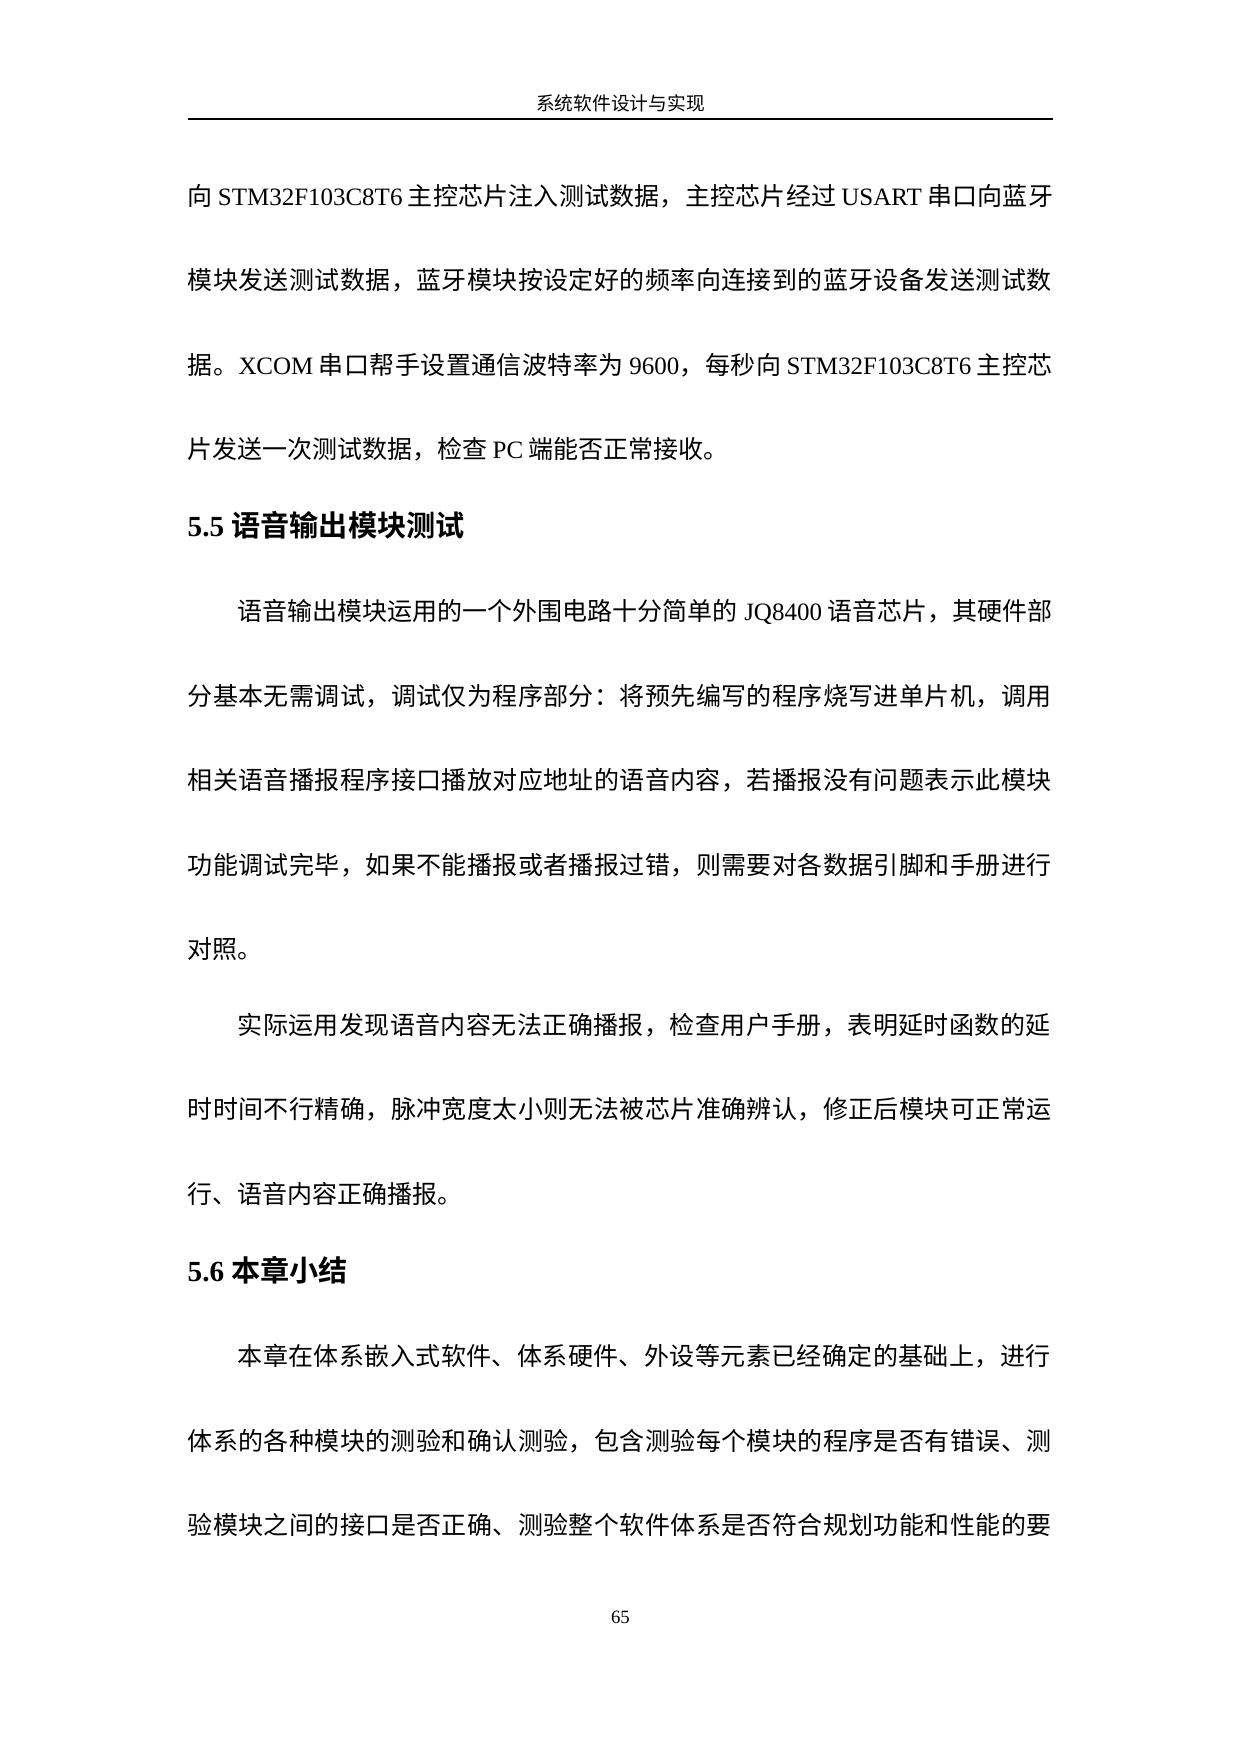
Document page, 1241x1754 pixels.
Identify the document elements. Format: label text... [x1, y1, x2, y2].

subtitle 本章小结 [187, 1236, 1053, 1301]
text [187, 162, 1053, 480]
text 实际运用发现语音内容无法正确播报，检查用户手册，表明延时函数的延时时间不行精确，脉冲宽度太小则无法被芯片准确辨认，修正后模块可正常运行、语音内容正确播报。 [187, 991, 1053, 1225]
text 语音输出模块运用的一个外围电路十分简单的JQ8400语音芯片，其硬件部分基本无需调试，调试仅为程序部分：将预先编写的程序烧写进单片机，调用相关语音播报程序接口播放对应地址的语音内容，若播报没有问题表示此模块功能调试完毕，如果不能播报或者播报过错，则需要对各数据引脚和手册进行对照。 [187, 577, 1053, 980]
subtitle 语音输出模块测试 [187, 491, 1053, 556]
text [187, 1322, 1053, 1556]
